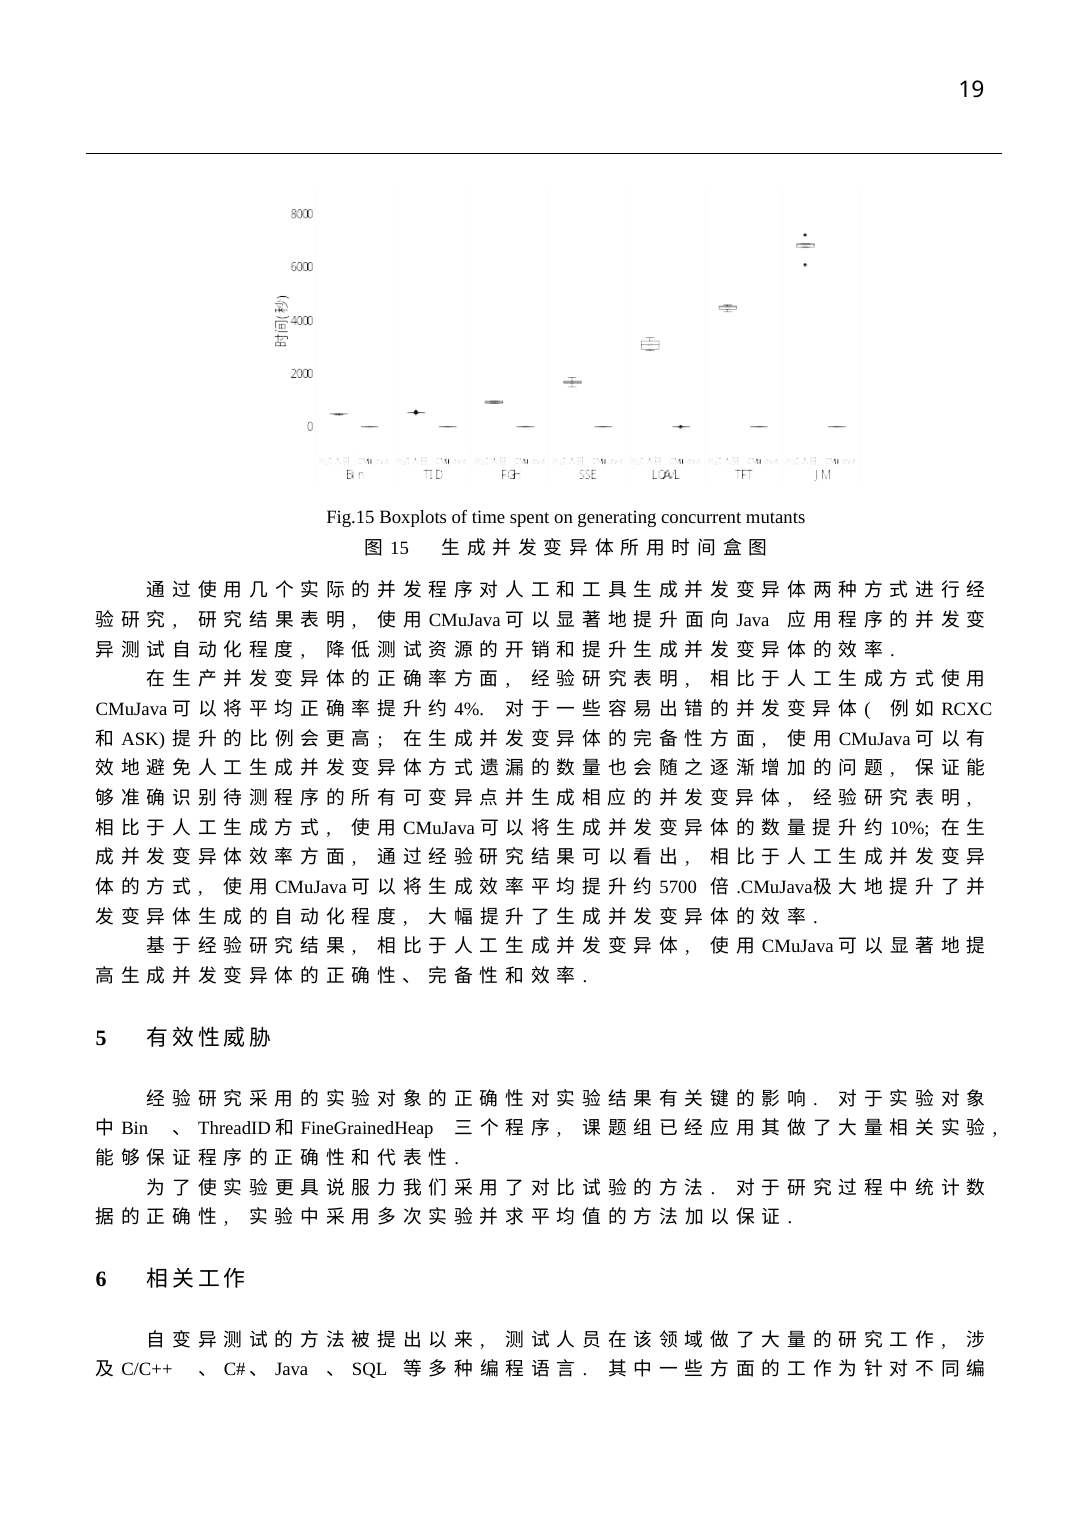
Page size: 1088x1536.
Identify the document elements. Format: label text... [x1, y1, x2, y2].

subtitle 相关工作 [95, 1247, 992, 1306]
text 基于经验研究结果,相比于人工生成并发变异体,使用CMuJava可以显著地提高生成并发变异体的正确性、完备性和效率. [95, 930, 992, 989]
text Fig.15 Boxplots of time spent on generating concurrent mutants [95, 502, 992, 531]
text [95, 1323, 992, 1382]
text 为了使实验更具说服力我们采用了对比试验的方法.对于研究过程中统计数据的正确性,实验中采用多次实验并求平均值的方法加以保证. [95, 1171, 992, 1230]
text 通过使用几个实际的并发程序对人工和工具生成并发变异体两种方式进行经验研究,研究结果表明,使用CMuJava可以显著地提升面向Java应用程序的并发变异测试自动化程度,降低测试资源的开销和提升生成并发变异体的效率. [95, 574, 992, 663]
text 图15 生成并发变异体所用时间盒图 [95, 531, 992, 561]
text 在生产并发变异体的正确率方面,经验研究表明,相比于人工生成方式使用CMuJava可以将平均正确率提升约4%.对于一些容易出错的并发变异体(例如RCXC和ASK)提升的比例会更高;在生成并发变异体的完备性方面,使用CMuJava可以有效地避免人工生成并发变异体方式遗漏的数量也会随之逐渐增加的问题,保证能够准确识别待测程序的所有可变异点并生成相应的并发变异体,经验研究表明,相比于人工生成方式,使用CMuJava可以将生成并发变异体的数量提升约10%;在生成并发变异体效率方面,通过经验研究结果可以看出,相比于人工生成并发变异体的方式,使用CMuJava可以将生成效率平均提升约5700倍.CMuJava极大地提升了并发变异体生成的自动化程度,大幅提升了生成并发变异体的效率. [95, 663, 992, 930]
text 经验研究采用的实验对象的正确性对实验结果有关键的影响.对于实验对象中Bin、ThreadID和FineGrainedHeap三个程序,课题组已经应用其做了大量相关实验,能够保证程序的正确性和代表性. [95, 1082, 992, 1171]
subtitle 有效性威胁 [95, 1006, 992, 1065]
